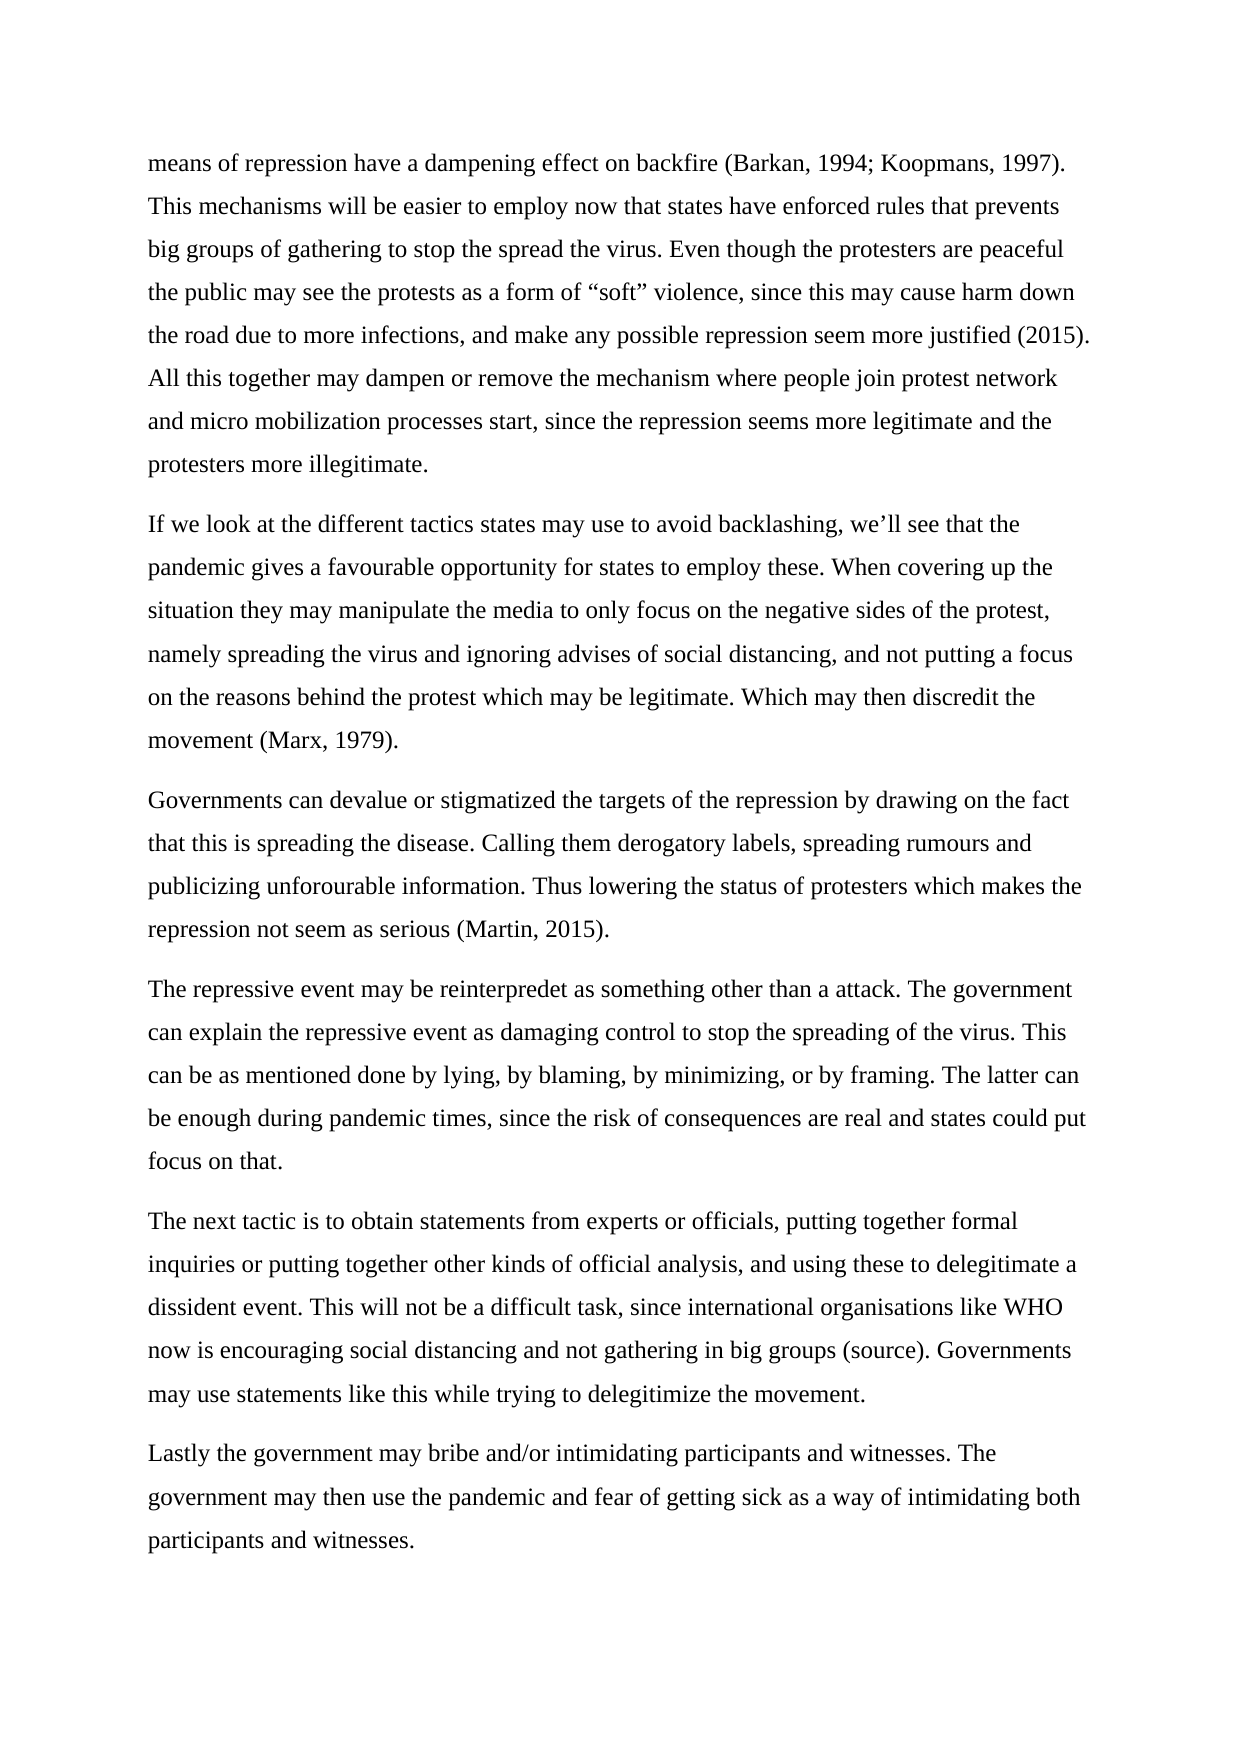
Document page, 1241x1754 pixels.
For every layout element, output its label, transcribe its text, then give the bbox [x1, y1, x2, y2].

text Lastly the government may bribe and/or intimidating participants and witnesses. The government may then use the pandemic and fear of getting sick as a way of intimidating both participants and witnesses. [148, 1438, 1093, 1553]
text The next tactic is to obtain statements from experts or officials, putting together formal inquiries or putting together other kinds of official analysis, and using these to delegitimate a dissident event. This will not be a difficult task, since international organisations like WHO now is encouraging social distancing and not gathering in big groups (source). Governments may use statements like this while trying to delegitimize the movement. [148, 1206, 1093, 1407]
text The repressive event may be reinterpredet as something other than a attack. The government can explain the repressive event as damaging control to stop the spreading of the virus. This can be as mentioned done by lying, by blaming, by minimizing, or by framing. The latter can be enough during pandemic times, since the risk of consequences are real and states could put focus on that. [148, 974, 1093, 1175]
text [148, 148, 1093, 478]
text If we look at the different tactics states may use to avoid backlashing, we’ll see that the pandemic gives a favourable opportunity for states to employ these. When covering up the situation they may manipulate the media to only focus on the negative sides of the protest, namely spreading the virus and ignoring advises of social distancing, and not putting a focus on the reasons behind the protest which may be legitimate. Which may then discredit the movement (Marx, 1979). [148, 509, 1093, 754]
text Governments can devalue or stigmatized the targets of the repression by drawing on the fact that this is spreading the disease. Calling them derogatory labels, spreading rumours and publicizing unforourable information. Thus lowering the status of protesters which makes the repression not seem as serious (Martin, 2015). [148, 785, 1093, 943]
